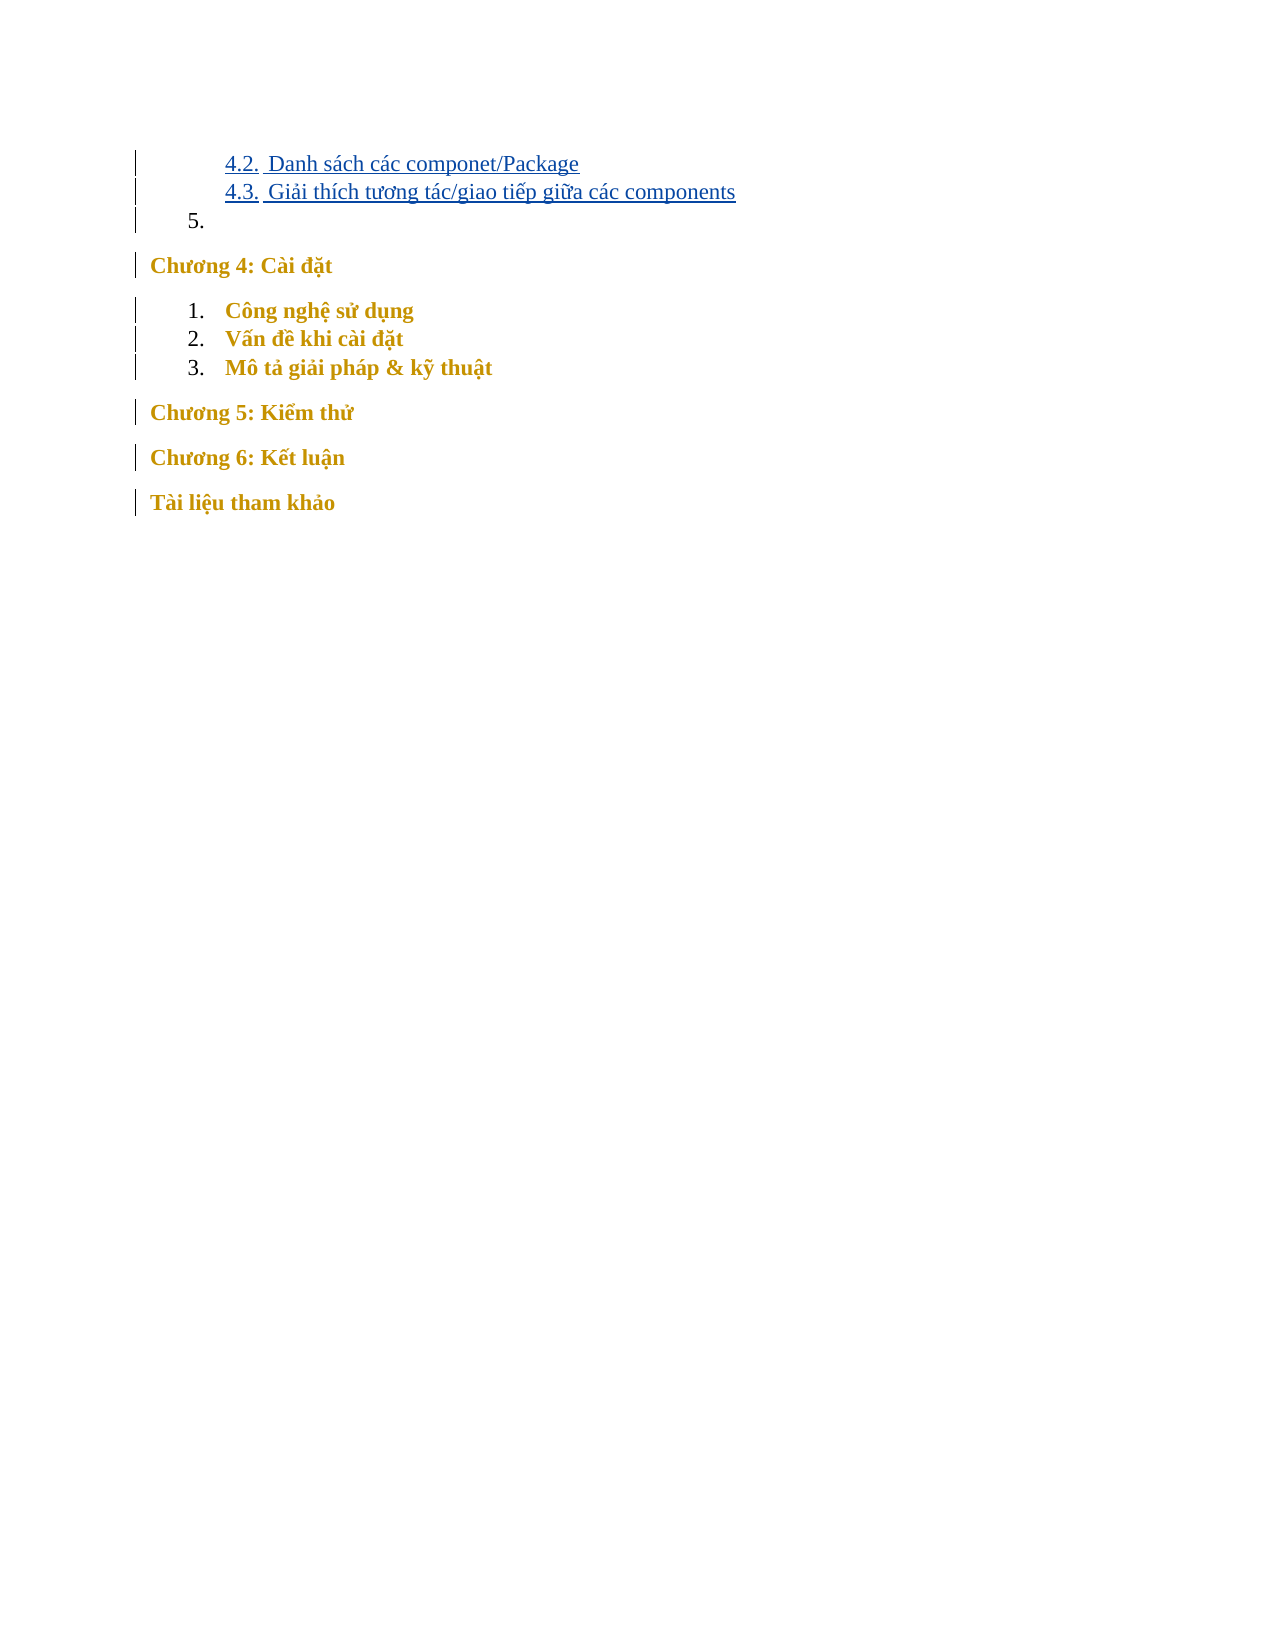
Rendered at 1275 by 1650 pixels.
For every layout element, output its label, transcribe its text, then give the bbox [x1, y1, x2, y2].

list Vấn đề khi cài đặt [187, 326, 1125, 352]
text Tài liệu tham khảo [150, 489, 1125, 516]
list Mô tả giải pháp & kỹ thuật [187, 354, 1125, 380]
text Chương 5: Kiểm thử [150, 399, 1125, 425]
list Công nghệ sử dụng [187, 297, 1125, 323]
text Chương 6: Kết luận [150, 444, 1125, 471]
text Chương 4: Cài đặt [150, 252, 1125, 278]
